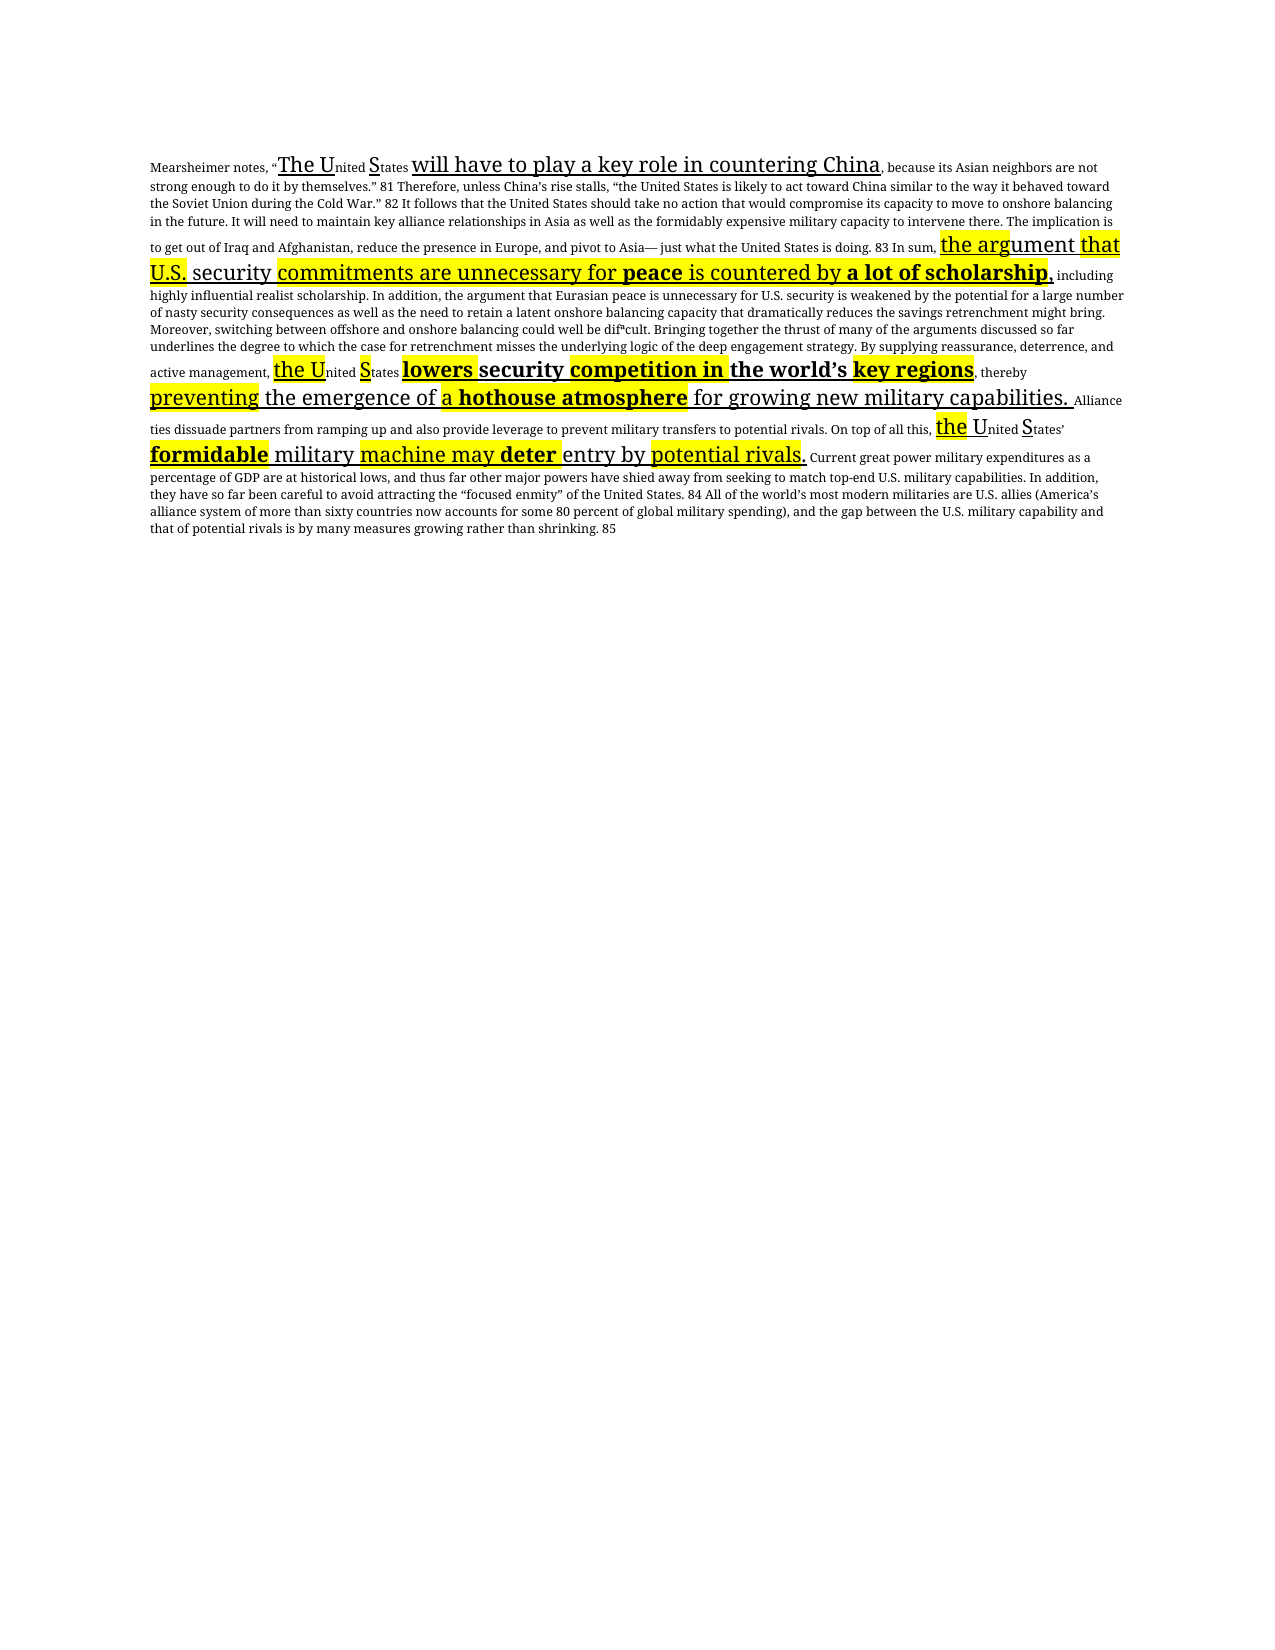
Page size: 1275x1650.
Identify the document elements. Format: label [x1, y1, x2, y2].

text [150, 150, 1125, 537]
